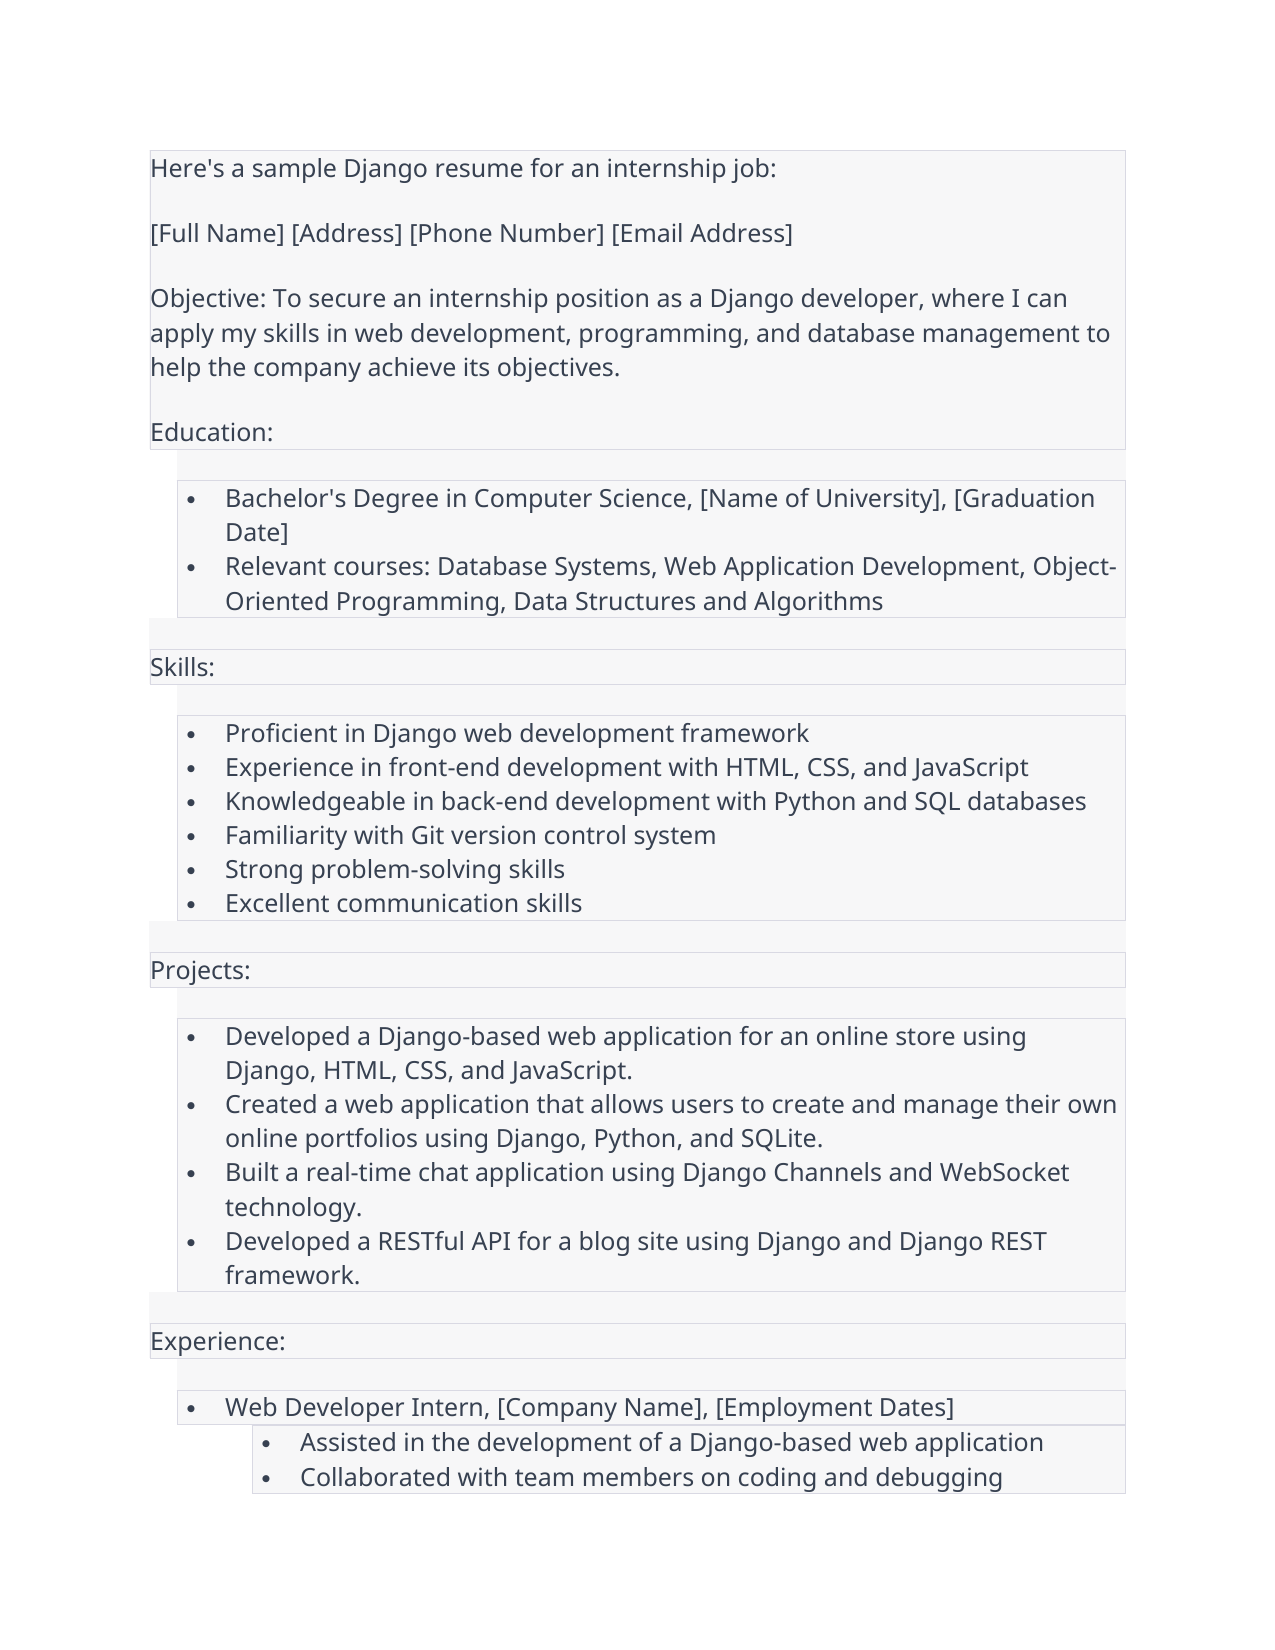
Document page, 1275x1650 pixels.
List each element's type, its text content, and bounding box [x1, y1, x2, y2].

list Developed a Django-based web application for an online store using Django, HTML, CSS, and JavaScript. [178, 1019, 1125, 1086]
list Proficient in Django web development framework [178, 716, 1125, 749]
list Relevant courses: Database Systems, Web Application Development, Object-Oriented Programming, Data Structures and Algorithms [178, 548, 1125, 617]
text Projects: [151, 953, 1125, 987]
list Web Developer Intern, [Company Name], [Employment Dates] [178, 1391, 1125, 1424]
list Knowledgeable in back-end development with Python and SQL databases [178, 783, 1125, 817]
list Built a real-time chat application using Django Channels and WebSocket technology. [178, 1154, 1125, 1223]
list Bachelor's Degree in Computer Science, [Name of University], [Graduation Date] [178, 481, 1125, 548]
list Familiarity with Git version control system [178, 817, 1125, 852]
text Objective: To secure an internship position as a Django developer, where I can apply my skills in web development, programming, and database management to help the company achieve its objectives. [151, 281, 1125, 383]
text Education: [151, 414, 1125, 449]
list Created a web application that allows users to create and manage their own online portfolios using Django, Python, and SQLite. [178, 1086, 1125, 1154]
list Developed a RESTful API for a blog site using Django and Django REST framework. [178, 1223, 1125, 1291]
text Here's a sample Django resume for an internship job: [151, 151, 1125, 184]
list Strong problem-solving skills [178, 852, 1125, 886]
text Experience: [151, 1324, 1125, 1358]
list Collaborated with team members on coding and debugging [253, 1459, 1125, 1493]
text [Full Name] [Address] [Phone Number] [Email Address] [151, 215, 1125, 250]
list Excellent communication skills [178, 886, 1125, 920]
list Experience in front-end development with HTML, CSS, and JavaScript [178, 749, 1125, 783]
list Assisted in the development of a Django-based web application [253, 1426, 1125, 1459]
text Skills: [151, 650, 1125, 684]
